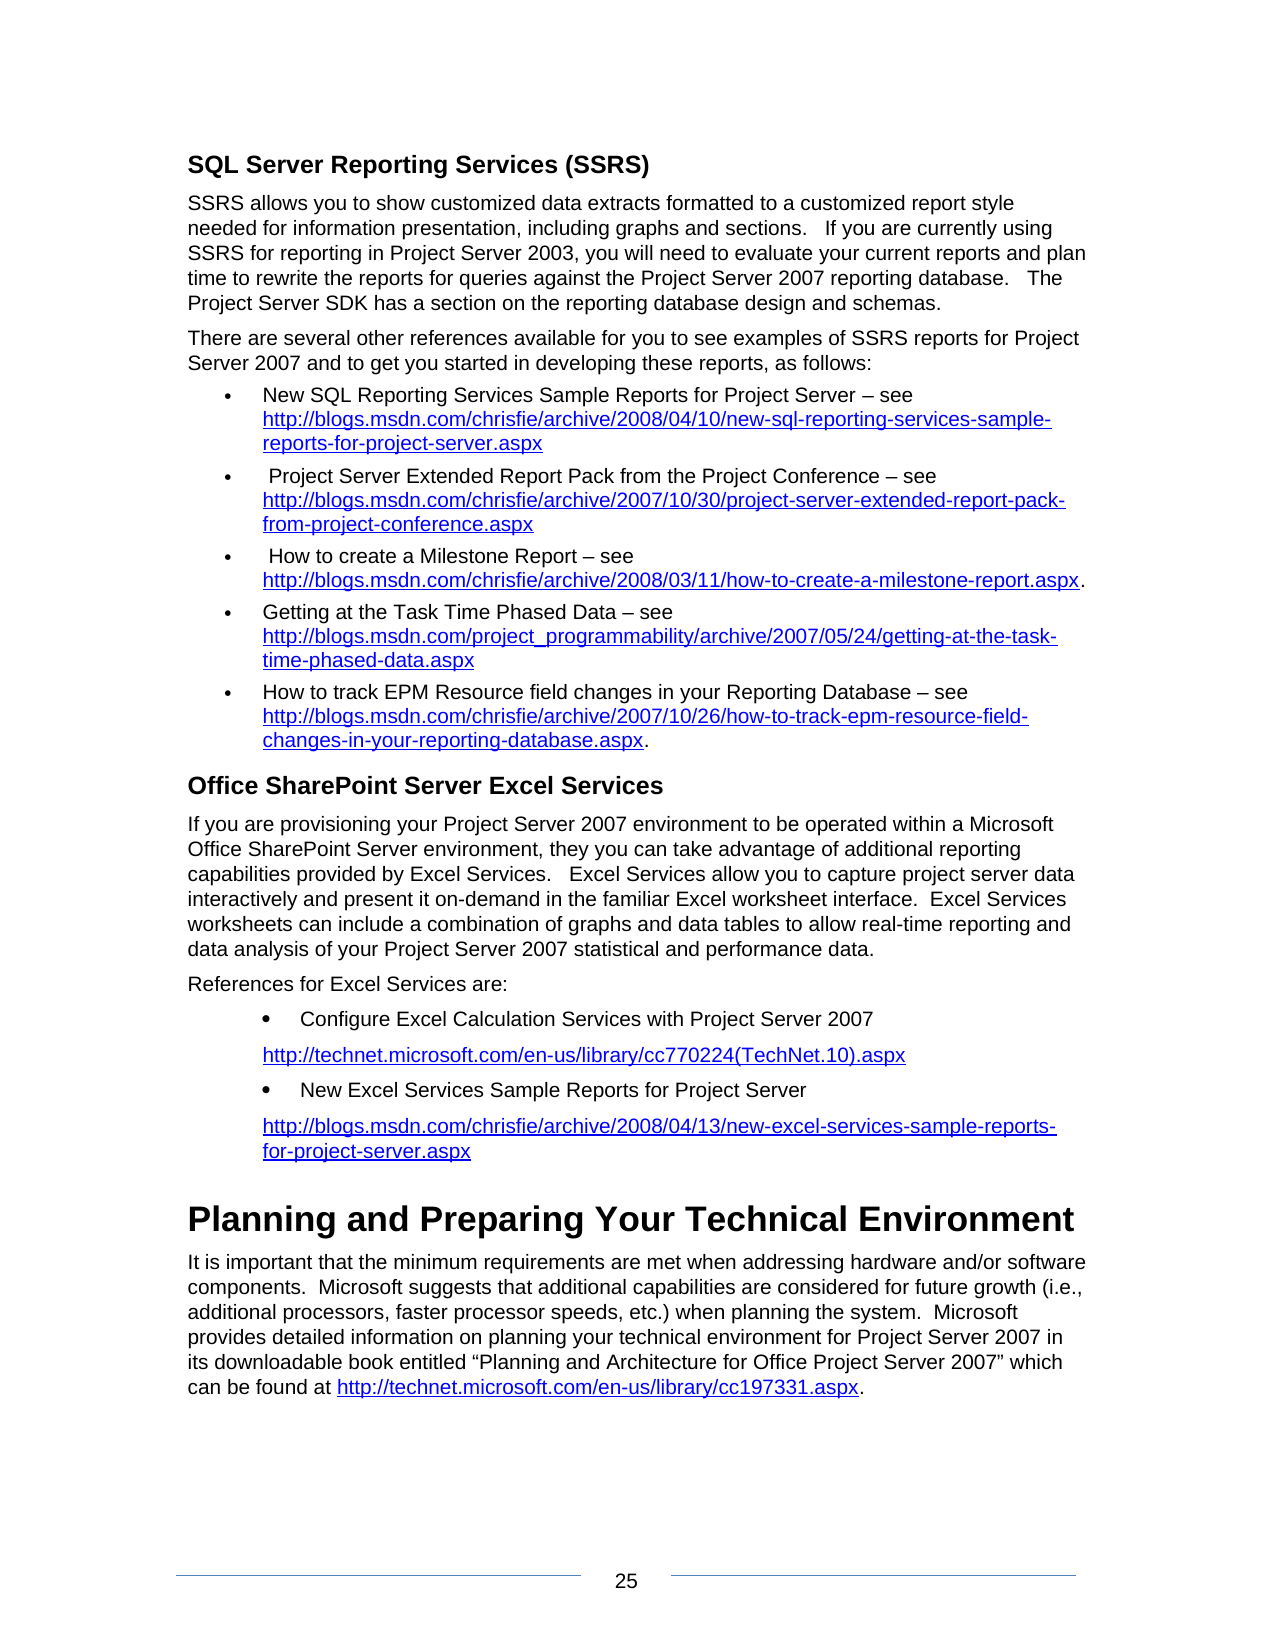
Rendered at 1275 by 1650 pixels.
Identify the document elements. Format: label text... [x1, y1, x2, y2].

list Configure Excel Calculation Services with Project Server 2007 [262, 1006, 1087, 1031]
text http://blogs.msdn.com/chrisfie/archive/2008/04/13/new-excel-services-sample-reports-for-project-server.aspx [262, 1112, 1087, 1162]
list How to create a Milestone Report – see http://blogs.msdn.com/chrisfie/archive/2008/03/11/how-to-create-a-milestone-report.aspx. [225, 544, 1087, 592]
text SQL Server Reporting Services (SSRS) [187, 150, 1087, 179]
text Planning and Preparing Your Technical Environment [187, 1198, 1087, 1239]
text It is important that the minimum requirements are met when addressing hardware and/or software components. Microsoft suggests that additional capabilities are considered for future growth (i.e., additional processors, faster processor speeds, etc.) when planning the system. Microsoft provides detailed information on planning your technical environment for Project Server 2007 in its downloadable book entitled “Planning and Architecture for Office Project Server 2007” which can be found at http://technet.microsoft.com/en-us/library/cc197331.aspx. [187, 1249, 1087, 1399]
text There are several other references available for you to see examples of SSRS reports for Project Server 2007 and to get you started in developing these reports, as follows: [187, 325, 1087, 375]
text References for Excel Services are: [187, 971, 1087, 996]
list New SQL Reporting Services Sample Reports for Project Server – see http://blogs.msdn.com/chrisfie/archive/2008/04/10/new-sql-reporting-services-sample-reports-for-project-server.aspx [225, 383, 1087, 455]
list How to track EPM Resource field changes in your Reporting Database – see http://blogs.msdn.com/chrisfie/archive/2007/10/26/how-to-track-epm-resource-field-changes-in-your-reporting-database.aspx. [225, 680, 1087, 752]
list Project Server Extended Report Pack from the Project Conference – see http://blogs.msdn.com/chrisfie/archive/2007/10/30/project-server-extended-report-pack-from-project-conference.aspx [225, 463, 1087, 535]
text Office SharePoint Server Excel Services [187, 771, 1087, 800]
text If you are provisioning your Project Server 2007 environment to be operated within a Microsoft Office SharePoint Server environment, they you can take advantage of additional reporting capabilities provided by Excel Services. Excel Services allow you to capture project server data interactively and present it on-demand in the familiar Excel worksheet interface. Excel Services worksheets can include a combination of graphs and data tables to allow real-time reporting and data analysis of your Project Server 2007 statistical and performance data. [187, 810, 1087, 960]
list Getting at the Task Time Phased Data – see http://blogs.msdn.com/project_programmability/archive/2007/05/24/getting-at-the-task-time-phased-data.aspx [225, 600, 1087, 672]
list New Excel Services Sample Reports for Project Server [262, 1077, 1087, 1102]
text SSRS allows you to show customized data extracts formatted to a customized report style needed for information presentation, including graphs and sections. If you are currently using SSRS for reporting in Project Server 2003, you will need to evaluate your current reports and plan time to rewrite the reports for queries against the Project Server 2007 reporting database. The Project Server SDK has a section on the reporting database design and schemas. [187, 189, 1087, 314]
text http://technet.microsoft.com/en-us/library/cc770224(TechNet.10).aspx [225, 1042, 1087, 1067]
